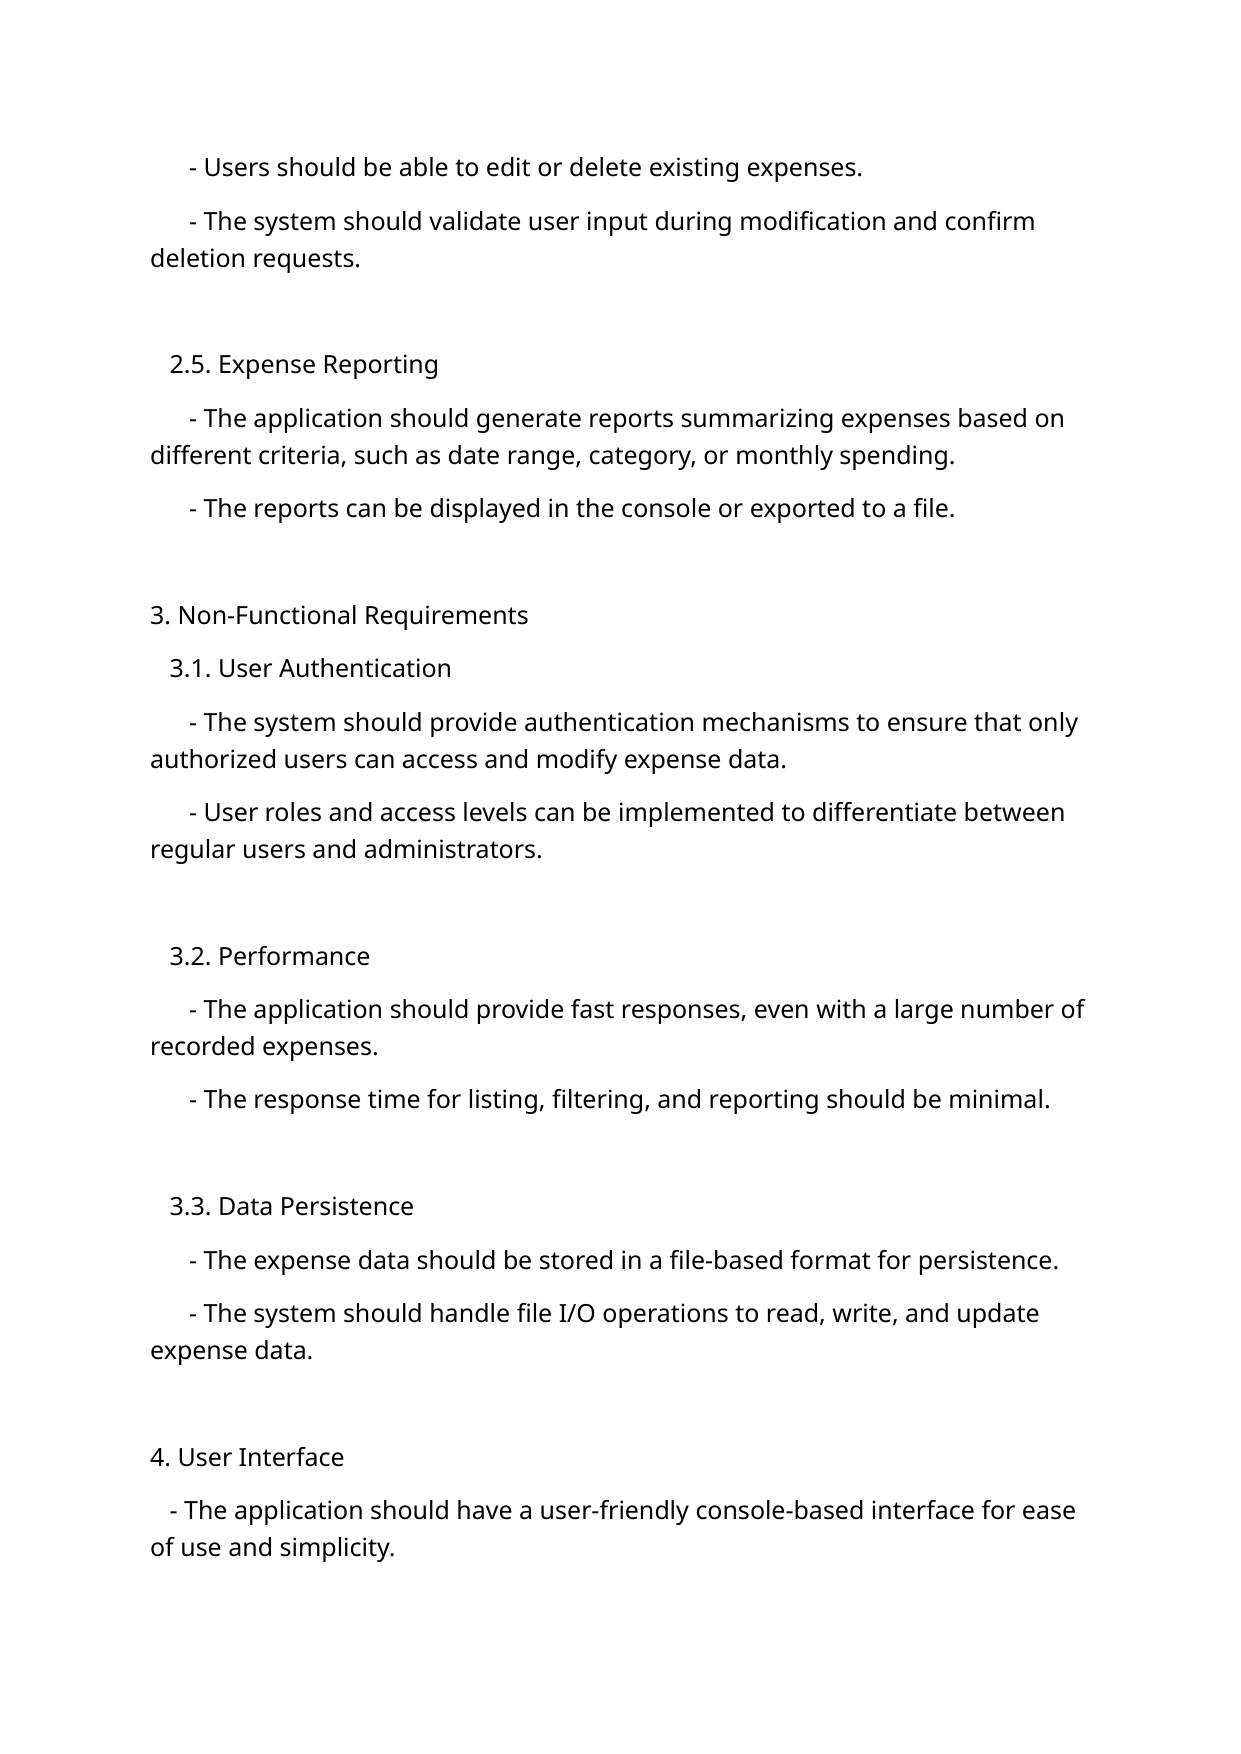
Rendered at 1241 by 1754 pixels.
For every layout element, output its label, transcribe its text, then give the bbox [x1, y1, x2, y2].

text - The system should handle file I/O operations to read, write, and update expense data. [150, 1296, 1090, 1367]
text - User roles and access levels can be implemented to differentiate between regular users and administrators. [150, 795, 1090, 866]
text 2.5. Expense Reporting [150, 347, 1090, 381]
text - The application should provide fast responses, even with a large number of recorded expenses. [150, 992, 1090, 1063]
text - Users should be able to edit or delete existing expenses. [150, 150, 1090, 184]
text 3.3. Data Persistence [150, 1189, 1090, 1223]
text - The reports can be displayed in the console or exported to a file. [150, 491, 1090, 525]
text 3.2. Performance [150, 938, 1090, 972]
text - The application should have a user-friendly console-based interface for ease of use and simplicity. [150, 1493, 1090, 1564]
text - The response time for listing, filtering, and reporting should be minimal. [150, 1082, 1090, 1116]
text 3.1. User Authentication [150, 651, 1090, 685]
text - The system should validate user input during modification and confirm deletion requests. [150, 203, 1090, 274]
text - The application should generate reports summarizing expenses based on different criteria, such as date range, category, or monthly spending. [150, 401, 1090, 471]
text 4. User Interface [150, 1439, 1090, 1473]
text - The expense data should be stored in a file-based format for persistence. [150, 1242, 1090, 1276]
text - The system should provide authentication mechanisms to ensure that only authorized users can access and modify expense data. [150, 704, 1090, 775]
text 3. Non-Functional Requirements [150, 598, 1090, 632]
